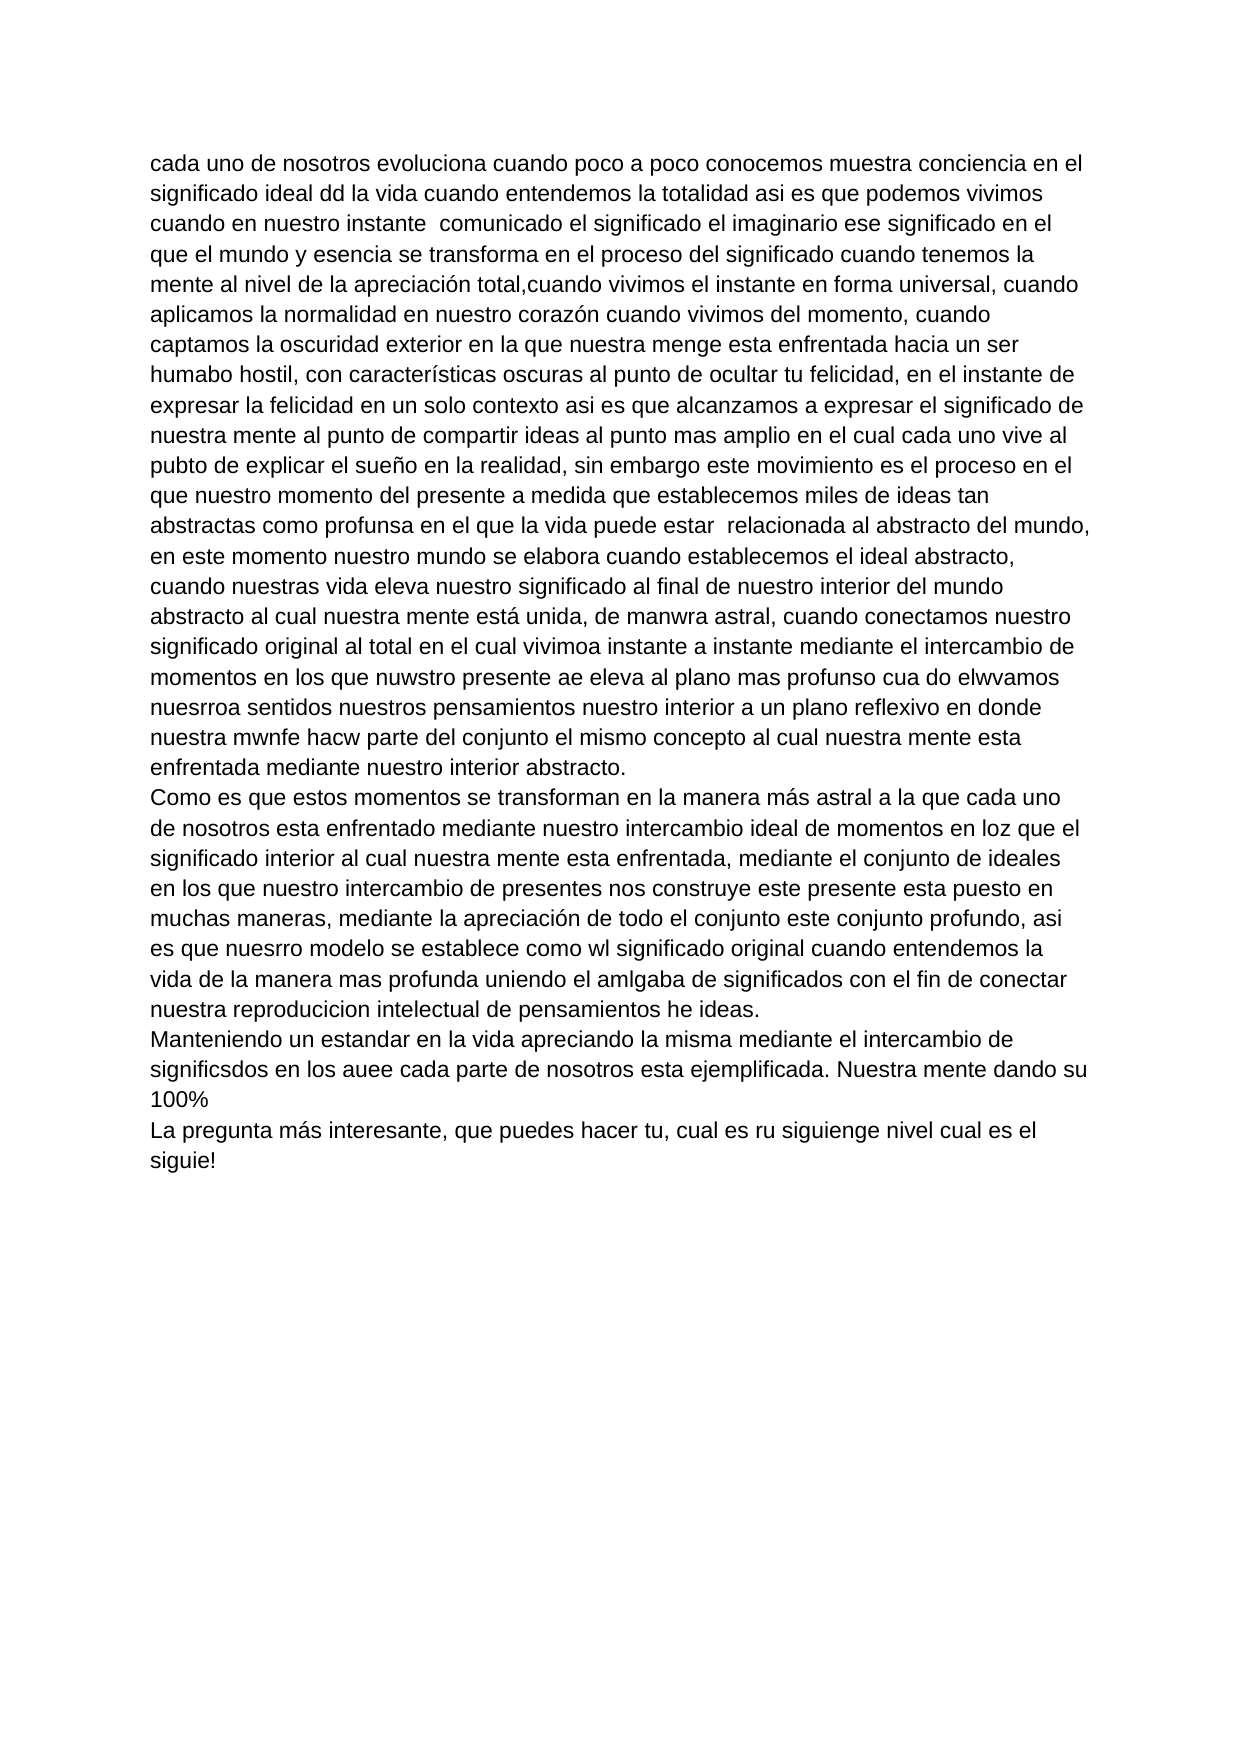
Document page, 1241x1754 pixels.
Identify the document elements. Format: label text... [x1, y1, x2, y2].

text La pregunta más interesante, que puedes hacer tu, cual es ru siguienge nivel cual es el siguie! [150, 1117, 1090, 1173]
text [150, 150, 1090, 781]
text Como es que estos momentos se transforman en la manera más astral a la que cada uno de nosotros esta enfrentado mediante nuestro intercambio ideal de momentos en loz que el significado interior al cual nuestra mente esta enfrentada, mediante el conjunto de ideales en los que nuestro intercambio de presentes nos construye este presente esta puesto en muchas maneras, mediante la apreciación de todo el conjunto este conjunto profundo, asi es que nuesrro modelo se establece como wl significado original cuando entendemos la vida de la manera mas profunda uniendo el amlgaba de significados con el fin de conectar nuestra reproducicion intelectual de pensamientos he ideas. [150, 784, 1090, 1022]
text Manteniendo un estandar en la vida apreciando la misma mediante el intercambio de significsdos en los auee cada parte de nosotros esta ejemplificada. Nuestra mente dando su 100% [150, 1026, 1090, 1113]
